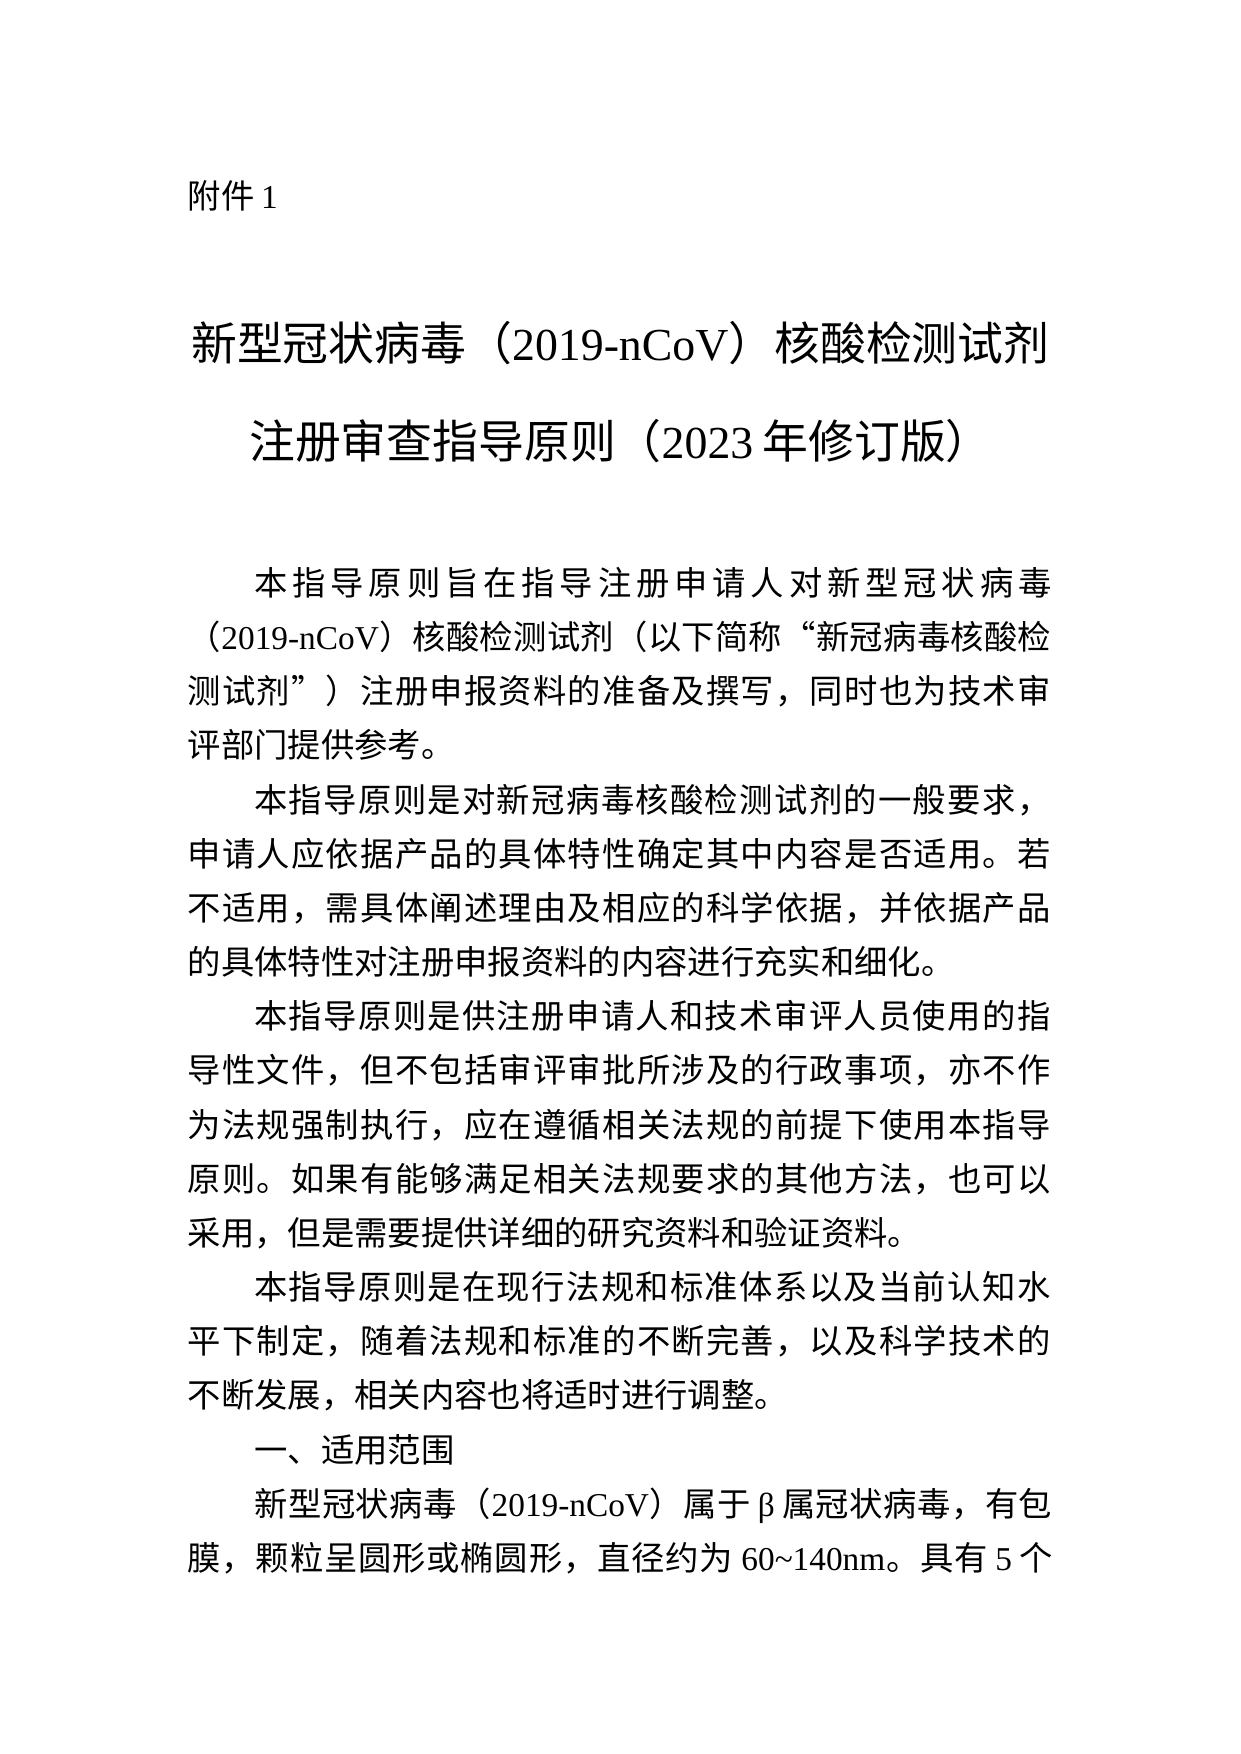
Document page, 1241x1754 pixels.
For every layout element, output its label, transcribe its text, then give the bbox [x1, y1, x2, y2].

text 本指导原则旨在指导注册申请人对新型冠状病毒（2019-nCoV）核酸检测试剂（以下简称“新冠病毒核酸检测试剂”）注册申报资料的准备及撰写，同时也为技术审评部门提供参考。 [187, 552, 1053, 769]
text 新型冠状病毒（2019-nCoV）核酸检测试剂 [187, 292, 1053, 389]
text 一、适用范围 [187, 1419, 1053, 1473]
text 本指导原则是对新冠病毒核酸检测试剂的一般要求，申请人应依据产品的具体特性确定其中内容是否适用。若不适用，需具体阐述理由及相应的科学依据，并依据产品的具体特性对注册申报资料的内容进行充实和细化。 [187, 769, 1053, 985]
text 注册审查指导原则（2023年修订版） [187, 389, 1053, 487]
text 附件1 [187, 162, 1053, 227]
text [187, 1473, 1053, 1581]
text 本指导原则是在现行法规和标准体系以及当前认知水平下制定，随着法规和标准的不断完善，以及科学技术的不断发展，相关内容也将适时进行调整。 [187, 1256, 1053, 1419]
text 本指导原则是供注册申请人和技术审评人员使用的指导性文件，但不包括审评审批所涉及的行政事项，亦不作为法规强制执行，应在遵循相关法规的前提下使用本指导原则。如果有能够满足相关法规要求的其他方法，也可以采用，但是需要提供详细的研究资料和验证资料。 [187, 985, 1053, 1256]
